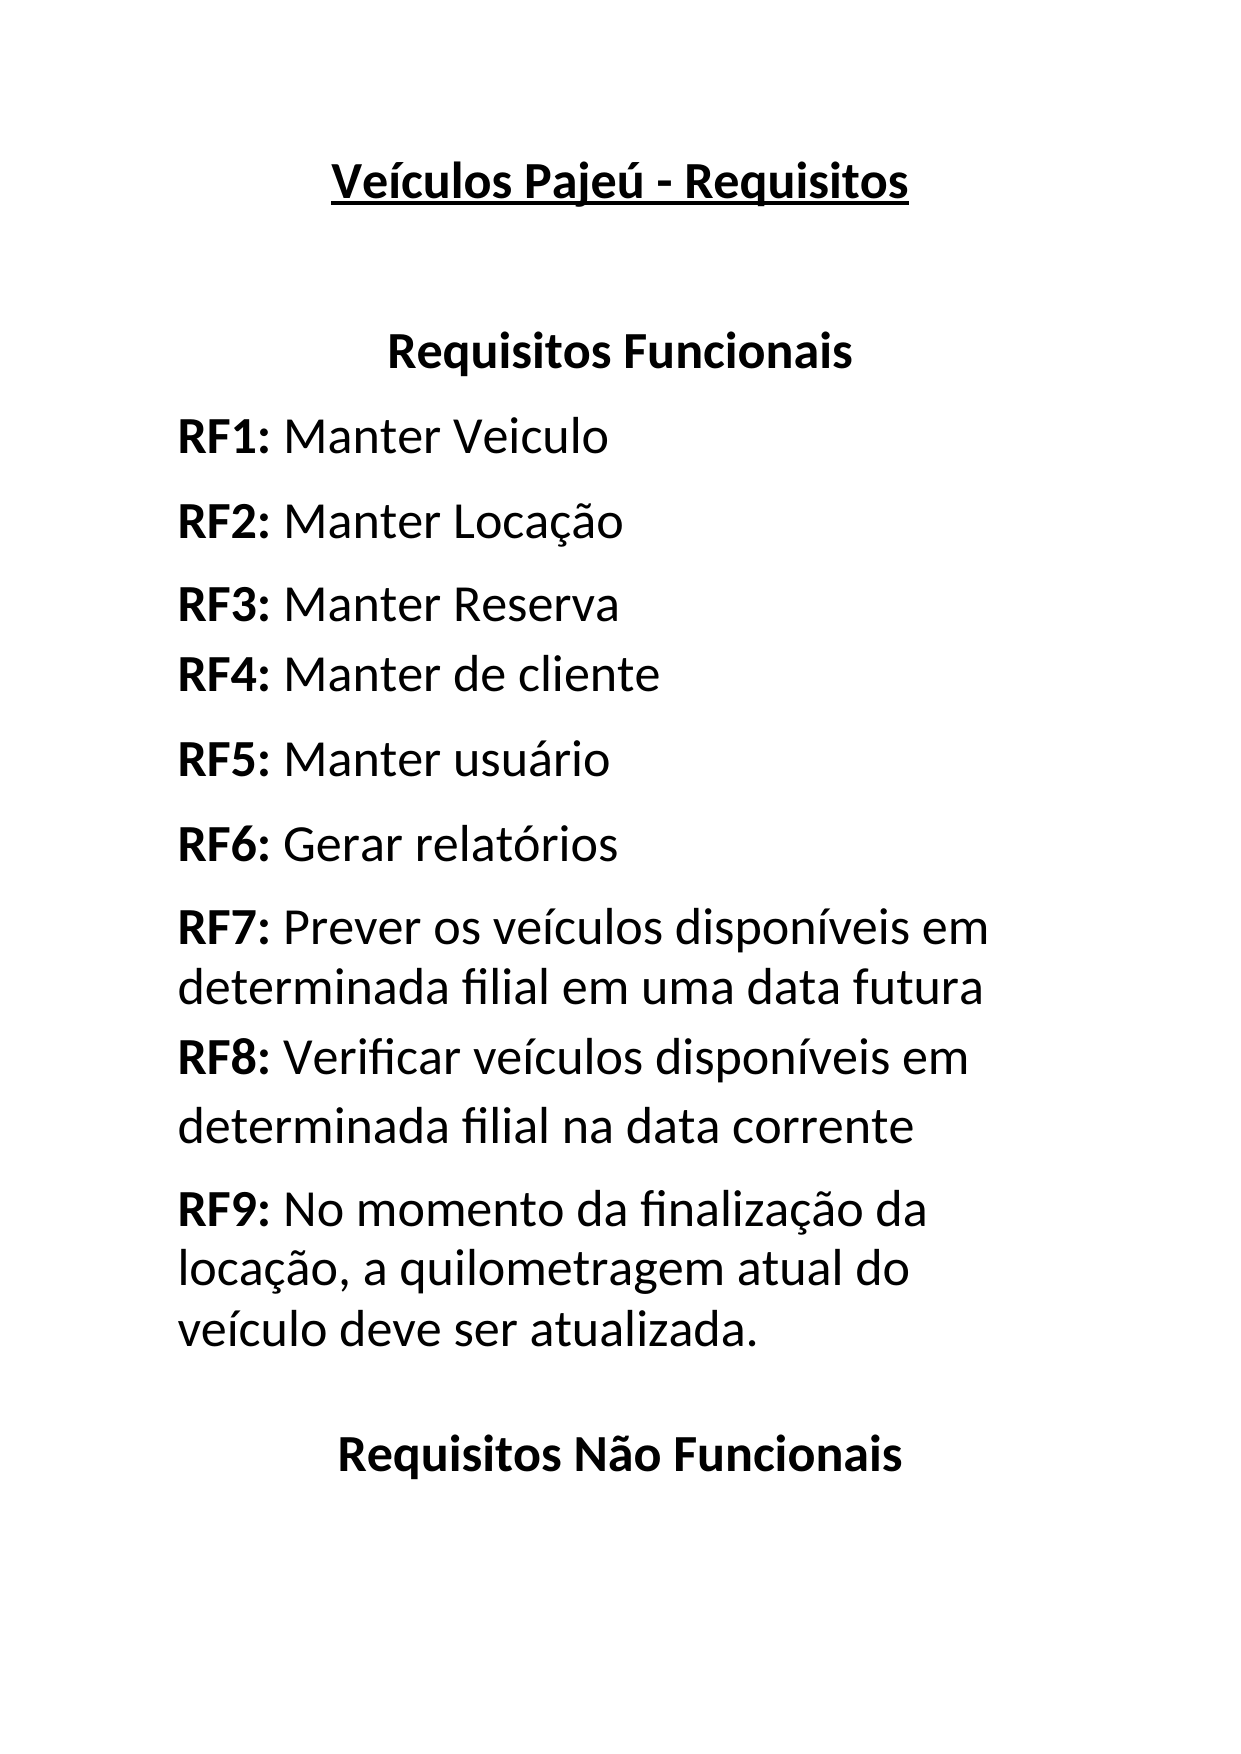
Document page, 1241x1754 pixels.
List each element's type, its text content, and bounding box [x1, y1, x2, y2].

text RF8: Verificar veículos disponíveis em determinada filial na data corrente [177, 1024, 1063, 1156]
text RF5: Manter usuário [177, 726, 1063, 790]
text RF6: Gerar relatórios [177, 811, 1063, 875]
text RF4: Manter de cliente [177, 641, 1063, 704]
text RF7: Prever os veículos disponíveis em determinada filial em uma data futura [177, 897, 1063, 1017]
text RF3: Manter Reserva [177, 574, 1063, 634]
text Veículos Pajeú - Requisitos [177, 148, 1063, 211]
text RF1: Manter Veiculo [177, 403, 1063, 467]
text RF9: No momento da finalização da locação, a quilometragem atual do veículo deve ser atualizada. [177, 1178, 1063, 1359]
text Requisitos Funcionais [177, 318, 1063, 382]
text Requisitos Não Funcionais [177, 1423, 1063, 1484]
text RF2: Manter Locação [177, 488, 1063, 552]
